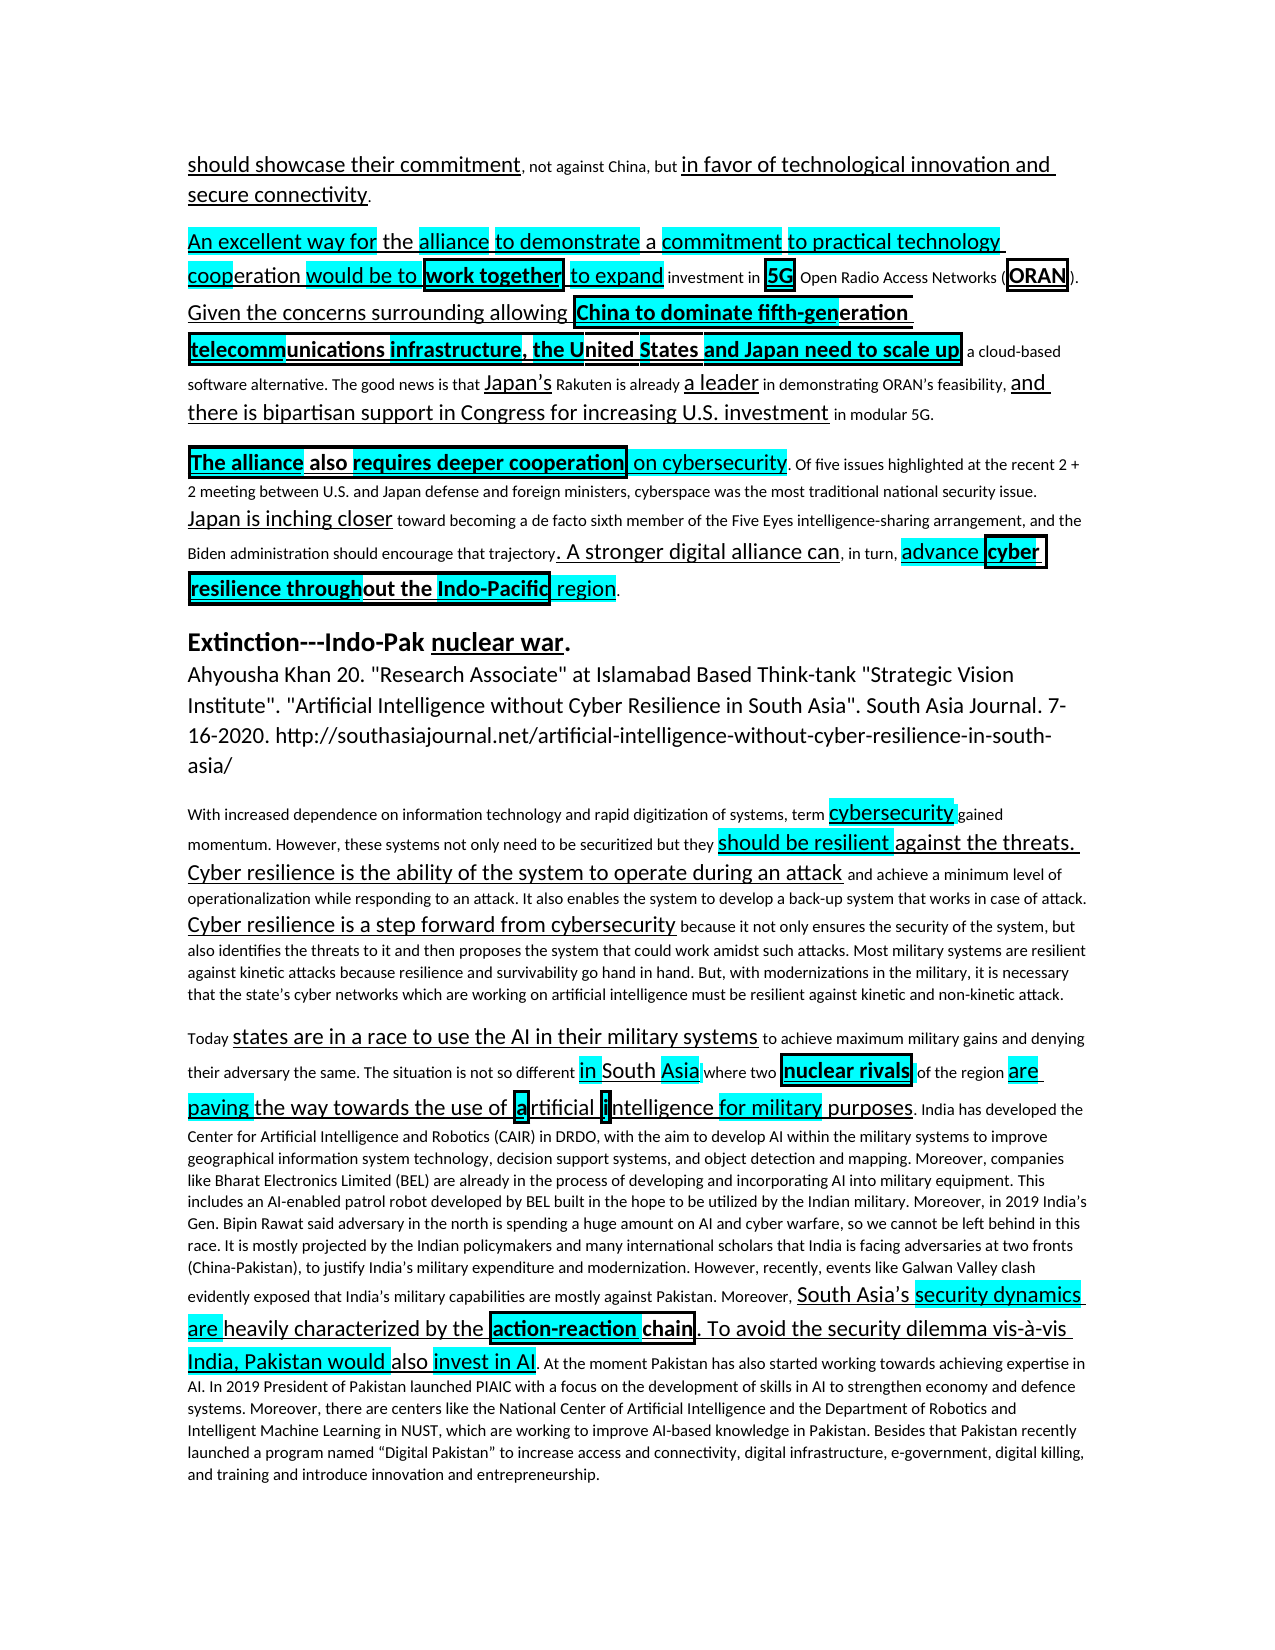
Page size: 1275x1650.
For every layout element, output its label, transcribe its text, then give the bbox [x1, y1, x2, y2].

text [187, 150, 1087, 208]
subtitle Extinction---Indo-Pak nuclear war. [187, 625, 1087, 658]
text With increased dependence on information technology and rapid digitization of systems, term cybersecurity gained momentum. However, these systems not only need to be securitized but they should be resilient against the threats. Cyber resilience is the ability of the system to operate during an attack and achieve a minimum level of operationalization while responding to an attack. It also enables the system to develop a back-up system that works in case of attack. Cyber resilience is a step forward from cybersecurity because it not only ensures the security of the system, but also identifies the threats to it and then proposes the system that could work amidst such attacks. Most military systems are resilient against kinetic attacks because resilience and survivability go hand in hand. But, with modernizations in the military, it is necessary that the state’s cyber networks which are working on artificial intelligence must be resilient against kinetic and non-kinetic attack. [187, 798, 1087, 1004]
text Ahyousha Khan 20. "Research Associate" at Islamabad Based Think-tank "Strategic Vision Institute". "Artificial Intelligence without Cyber Resilience in South Asia". South Asia Journal. 7-16-2020. http://southasiajournal.net/artificial-intelligence-without-cyber-resilience-in-south-asia/ [187, 661, 1087, 779]
text An excellent way for the alliance to demonstrate a commitment to practical technology cooperation would be to work together to expand investment in 5G Open Radio Access Networks (ORAN). Given the concerns surrounding allowing China to dominate fifth-generation telecommunications infrastructure, the United States and Japan need to scale up a cloud-based software alternative. The good news is that Japan’s Rakuten is already a leader in demonstrating ORAN’s feasibility, and there is bipartisan support in Congress for increasing U.S. investment in modular 5G. [187, 227, 1087, 426]
text The alliance also requires deeper cooperation on cybersecurity. Of five issues highlighted at the recent 2 + 2 meeting between U.S. and Japan defense and foreign ministers, cyberspace was the most traditional national security issue. Japan is inching closer toward becoming a de facto sixth member of the Five Eyes intelligence-sharing arrangement, and the Biden administration should encourage that trajectory. A stronger digital alliance can, in turn, advance cyber resilience throughout the Indo-Pacific region. [187, 445, 1087, 606]
text Today states are in a race to use the AI in their military systems to achieve maximum military gains and denying their adversary the same. The situation is not so different in South Asia where two nuclear rivals of the region are paving the way towards the use of artificial intelligence for military purposes. India has developed the Center for Artificial Intelligence and Robotics (CAIR) in DRDO, with the aim to develop AI within the military systems to improve geographical information system technology, decision support systems, and object detection and mapping. Moreover, companies like Bharat Electronics Limited (BEL) are already in the process of developing and incorporating AI into military equipment. This includes an AI-enabled patrol robot developed by BEL built in the hope to be utilized by the Indian military. Moreover, in 2019 India’s Gen. Bipin Rawat said adversary in the north is spending a huge amount on AI and cyber warfare, so we cannot be left behind in this race. It is mostly projected by the Indian policymakers and many international scholars that India is facing adversaries at two fronts (China-Pakistan), to justify India’s military expenditure and modernization. However, recently, events like Galwan Valley clash evidently exposed that India’s military capabilities are mostly against Pakistan. Moreover, South Asia’s security dynamics are heavily characterized by the action-reaction chain. To avoid the security dilemma vis-à-vis India, Pakistan would also invest in AI. At the moment Pakistan has also started working towards achieving expertise in AI. In 2019 President of Pakistan launched PIAIC with a focus on the development of skills in AI to strengthen economy and defence systems. Moreover, there are centers like the National Center of Artificial Intelligence and the Department of Robotics and Intelligent Machine Learning in NUST, which are working to improve AI-based knowledge in Pakistan. Besides that Pakistan recently launched a program named “Digital Pakistan” to increase access and connectivity, digital infrastructure, e-government, digital killing, and training and introduce innovation and entrepreneurship. [187, 1022, 1087, 1484]
